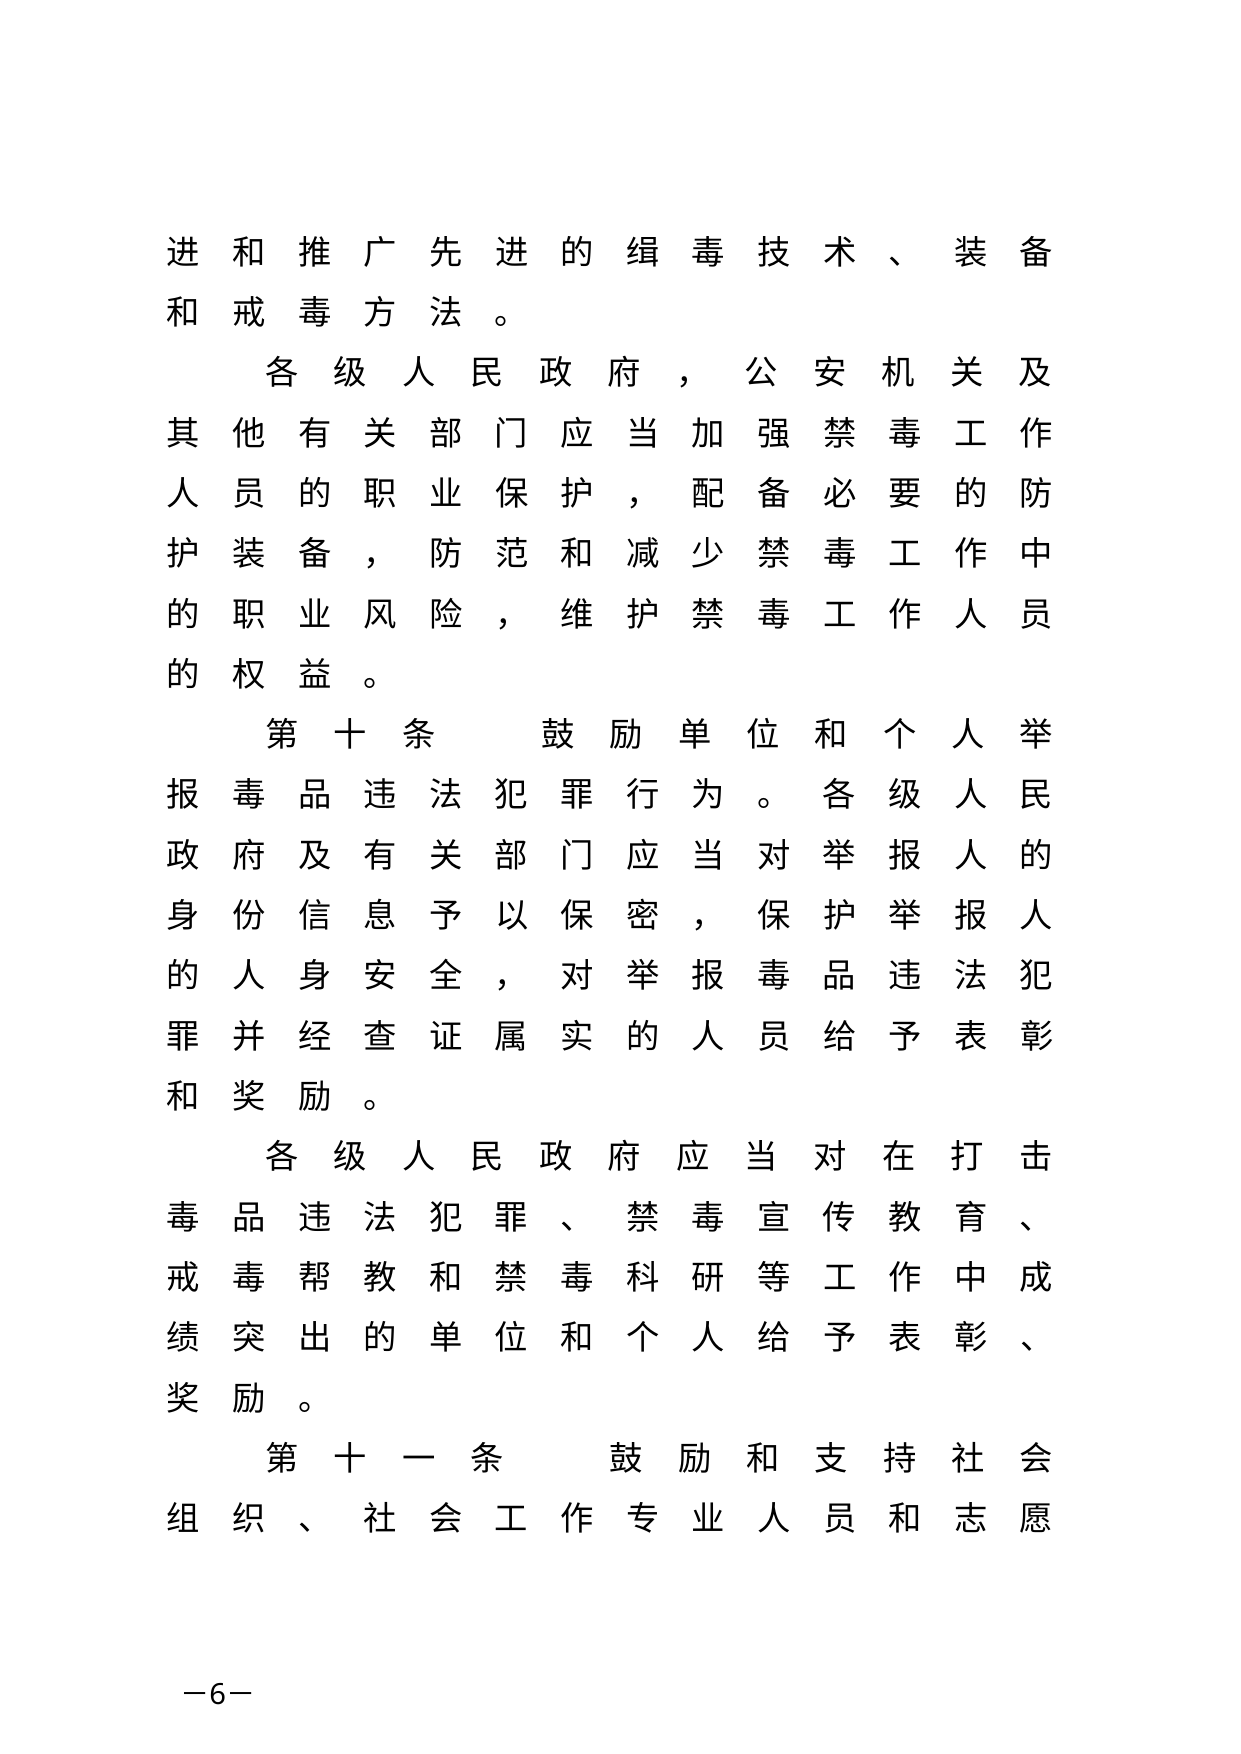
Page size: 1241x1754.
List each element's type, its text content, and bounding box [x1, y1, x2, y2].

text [167, 219, 1085, 340]
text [167, 1426, 1085, 1546]
text 各级人民政府应当对在打击毒品违法犯罪、禁毒宣传教育、戒毒帮教和禁毒科研等工作中成绩突出的单位和个人给予表彰、奖励。 [167, 1124, 1085, 1426]
text 各级人民政府，公安机关及其他有关部门应当加强禁毒工作人员的职业保护，配备必要的防护装备，防范和减少禁毒工作中的职业风险，维护禁毒工作人员的权益。 [167, 340, 1085, 702]
text 第十条 鼓励单位和个人举报毒品违法犯罪行为。各级人民政府及有关部门应当对举报人的身份信息予以保密，保护举报人的人身安全，对举报毒品违法犯罪并经查证属实的人员给予表彰和奖励。 [167, 702, 1085, 1124]
